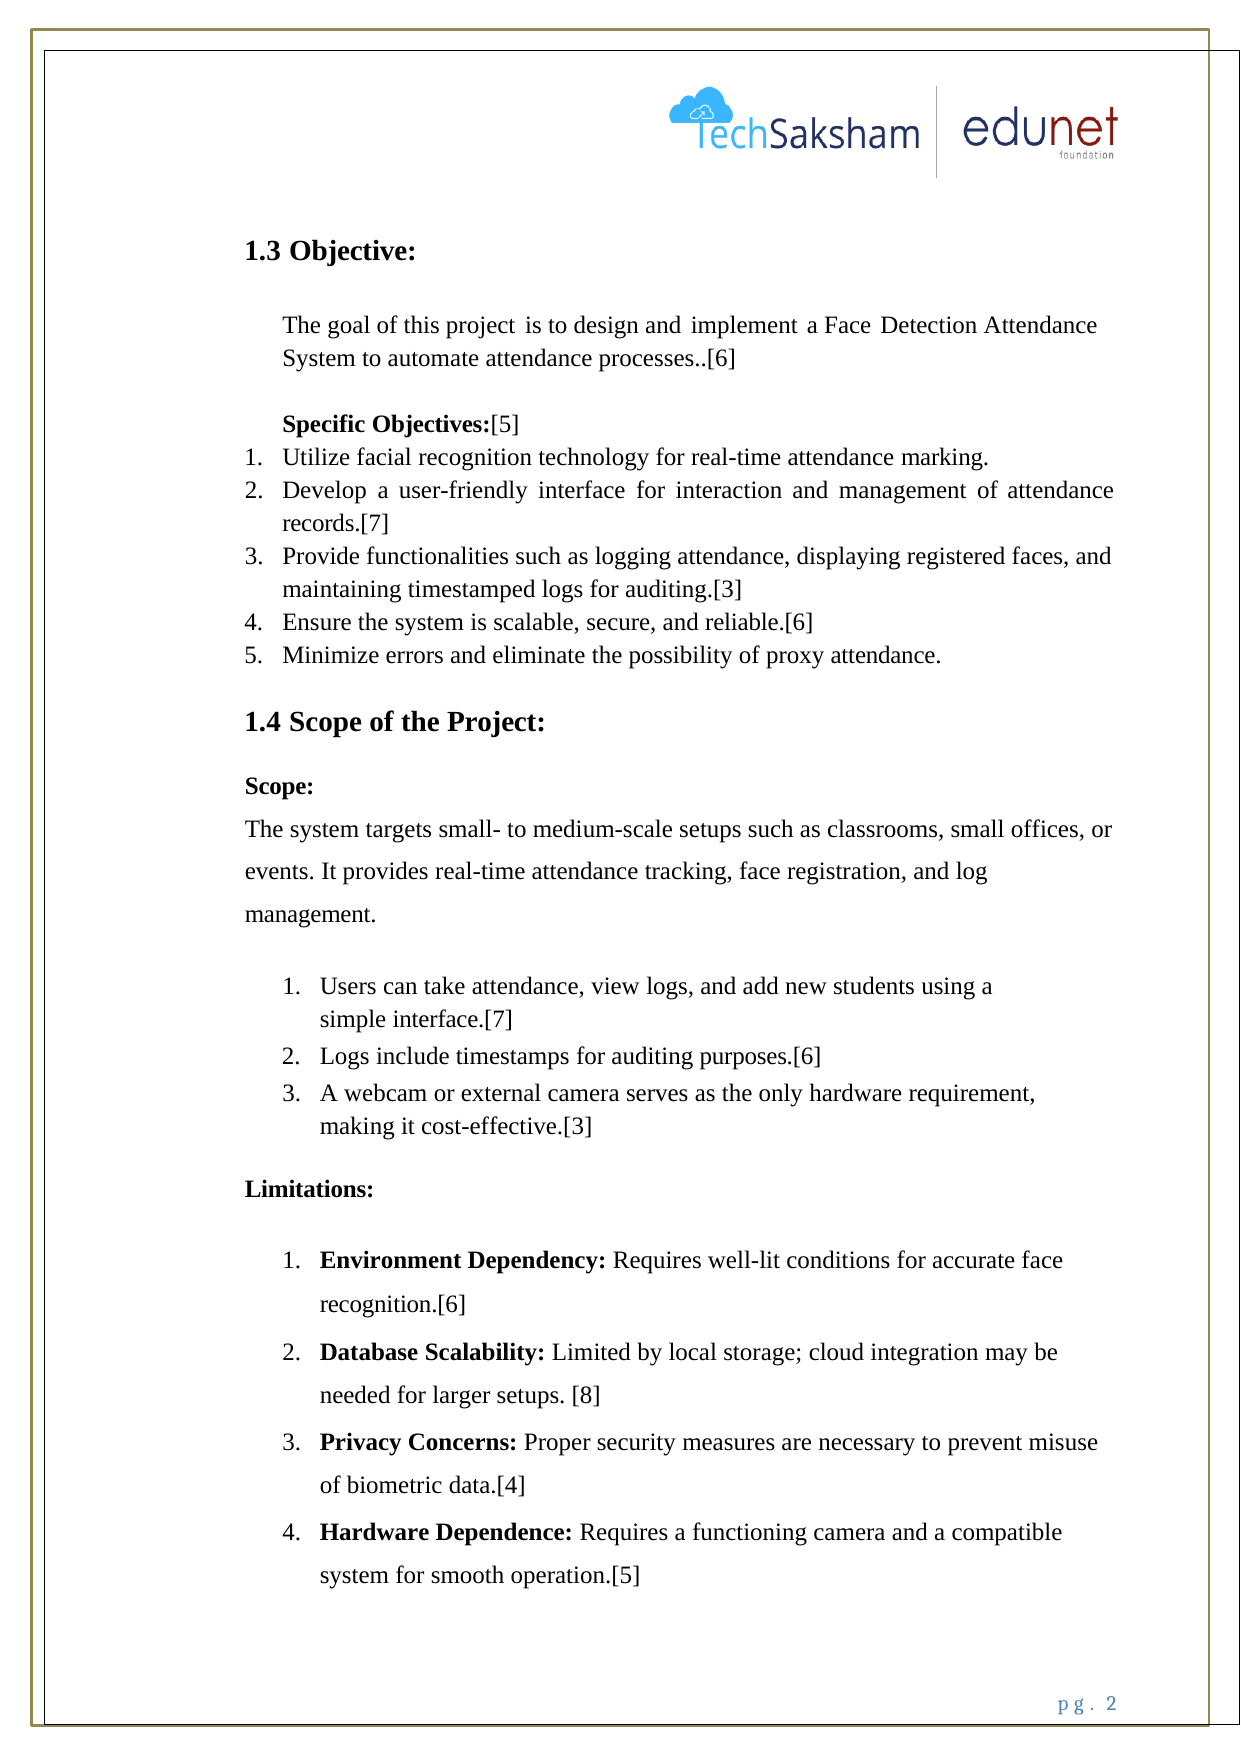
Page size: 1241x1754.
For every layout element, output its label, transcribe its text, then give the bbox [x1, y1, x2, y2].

list Database Scalability: Limited by local storage; cloud integration may be needed for larger setups. [8] [282, 1337, 1120, 1408]
subtitle Objective: [244, 233, 1239, 266]
list Privacy Concerns: Proper security measures are necessary to prevent misuse of biometric data.[4] [282, 1427, 1122, 1498]
list Logs include timestamps for auditing purposes.[6] [282, 1041, 1239, 1070]
text p g . 2 [45, 1692, 1117, 1716]
list Provide functionalities such as logging attendance, displaying registered faces, and maintaining timestamped logs for auditing.[3] [244, 541, 1120, 603]
list A webcam or external camera serves as the only hardware requirement, making it cost-effective.[3] [282, 1078, 1115, 1140]
subtitle Scope of the Project: [244, 704, 1239, 737]
list Hardware Dependence: Requires a functioning camera and a compatible system for smooth operation.[5] [282, 1517, 1071, 1589]
text The goal of this project is to design and implement a Face Detection Attendance System to automate attendance processes..[6] [282, 310, 1120, 372]
list Ensure the system is scalable, secure, and reliable.[6] [244, 607, 1239, 636]
subtitle Specific Objectives:[5] [282, 409, 1239, 437]
picture [668, 86, 919, 149]
list Users can take attendance, view logs, and add new students using a simple interface.[7] [282, 971, 1064, 1032]
text The system targets small- to medium-scale setups such as classrooms, small offices, or events. It provides real-time attendance tracking, face registration, and log management. [244, 814, 1120, 927]
subtitle Scope: [244, 771, 1239, 800]
list Minimize errors and eliminate the possibility of proxy attendance. [244, 640, 1239, 668]
list Utilize facial recognition technology for real-time attendance marking. [244, 442, 1239, 471]
list Environment Dependency: Requires well-lit conditions for accurate face recognition.[6] [282, 1246, 1077, 1318]
list Develop a user-friendly interface for interaction and management of attendance records.[7] [244, 475, 1120, 537]
picture [963, 106, 1118, 159]
subtitle Limitations: [244, 1174, 1239, 1203]
